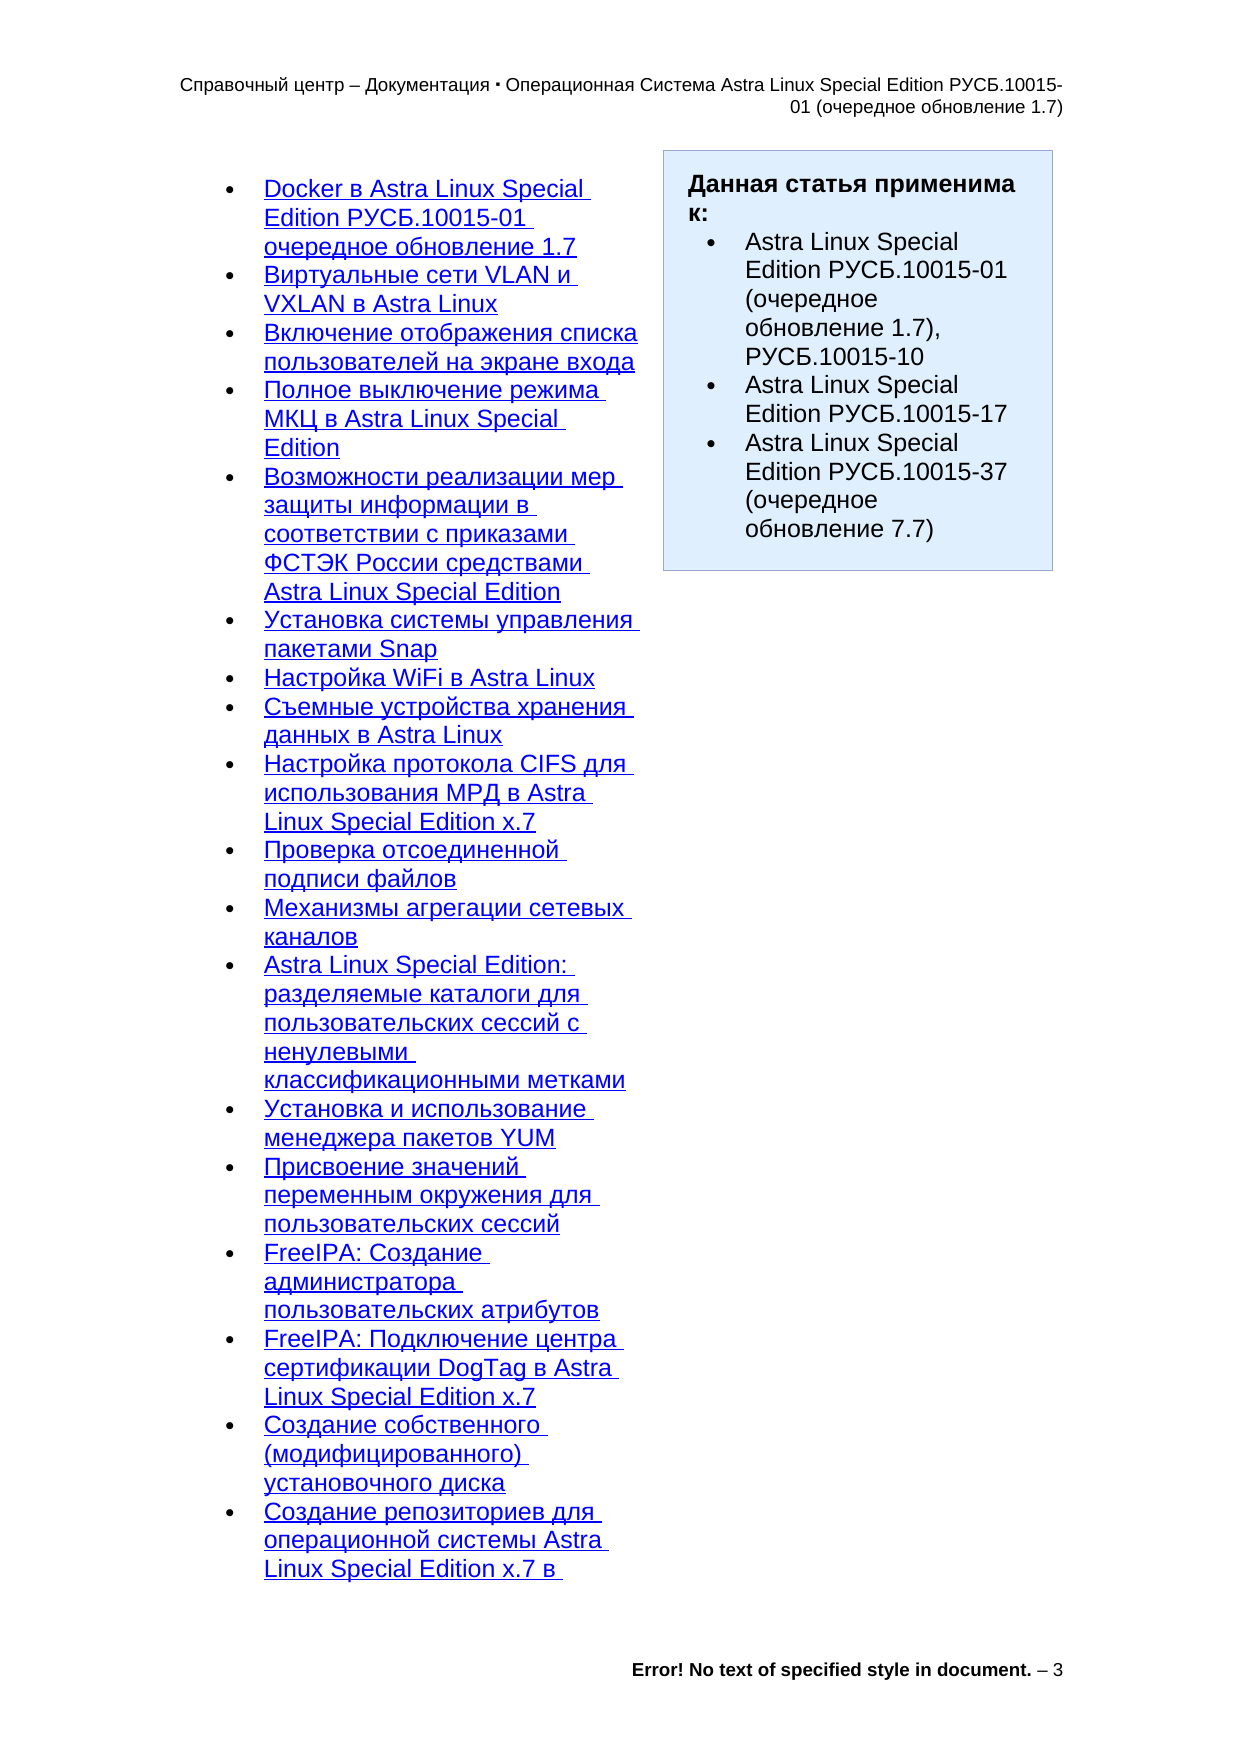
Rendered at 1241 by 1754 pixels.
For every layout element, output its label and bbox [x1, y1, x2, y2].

table_header [177, 150, 652, 1583]
table_header [652, 150, 1063, 1583]
